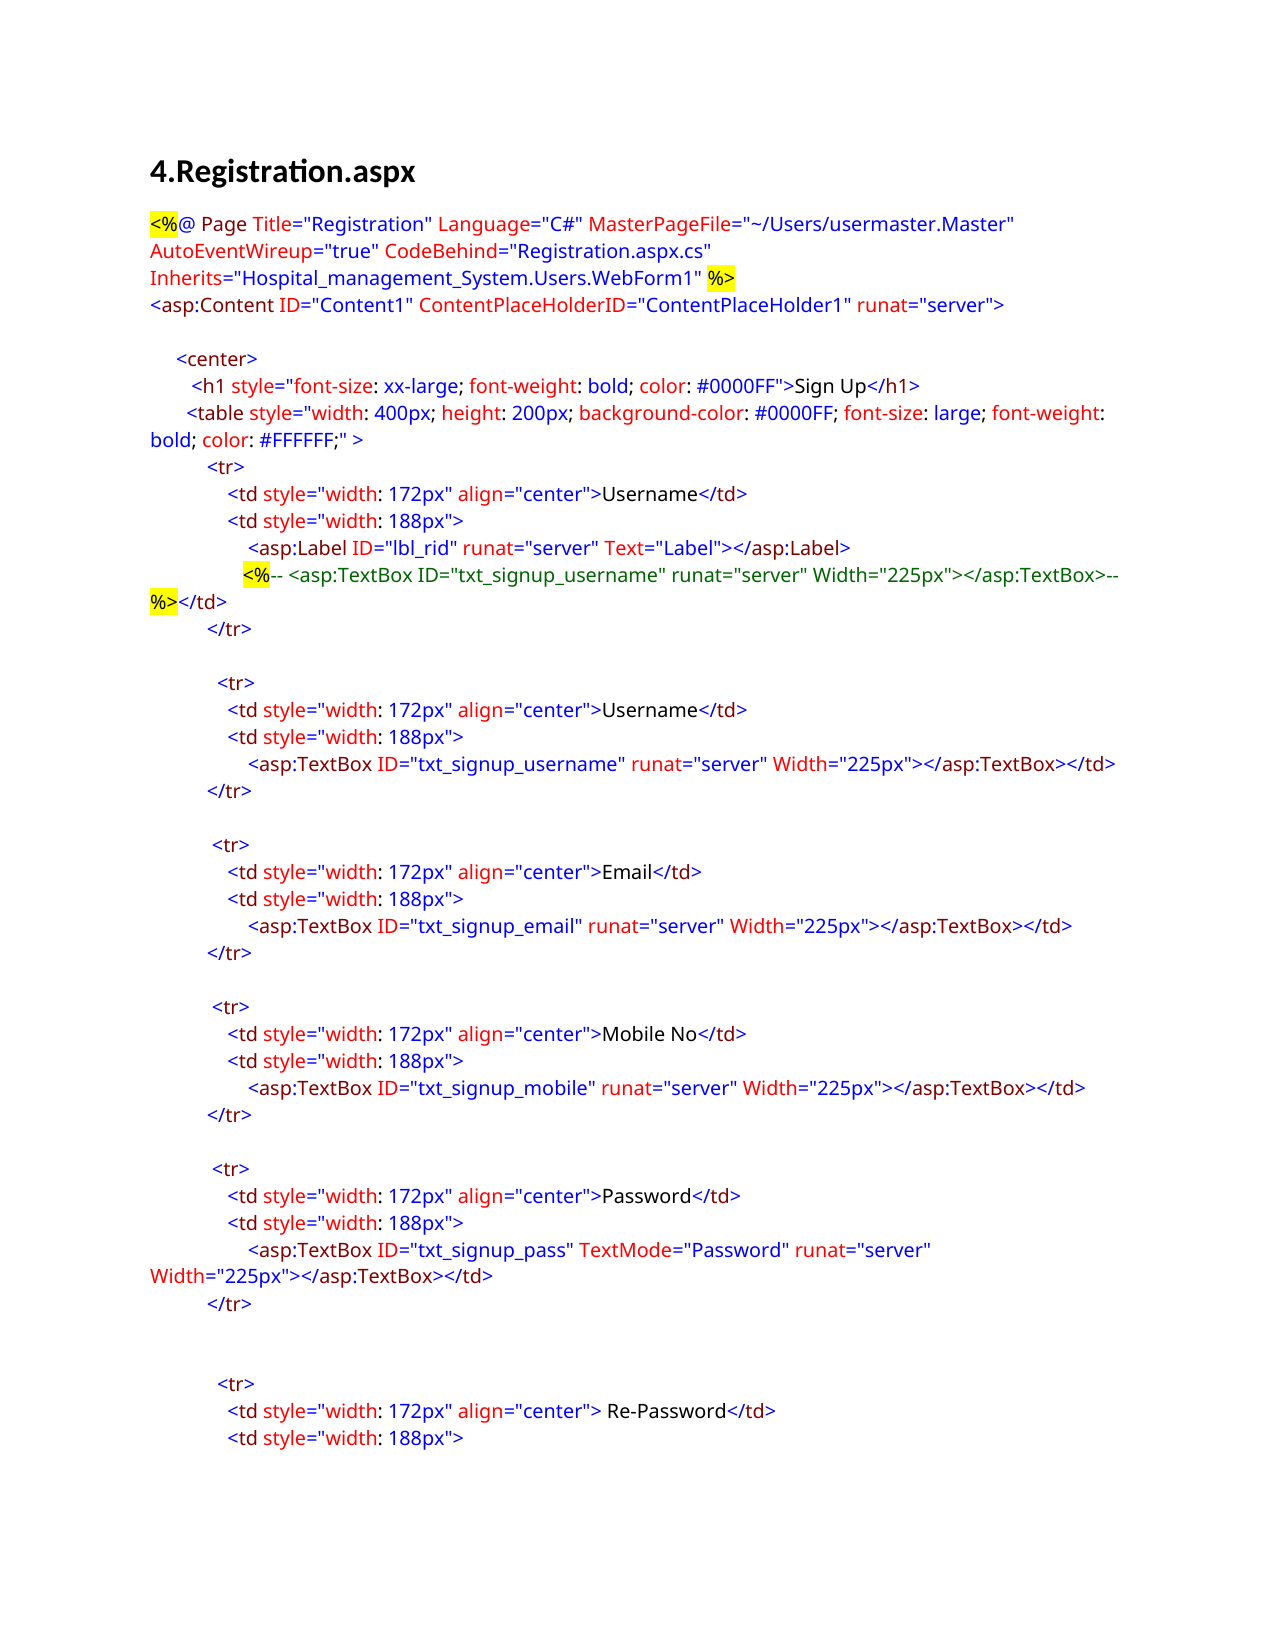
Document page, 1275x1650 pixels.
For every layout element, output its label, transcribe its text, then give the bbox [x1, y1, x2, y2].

text <td style="width: 172px" align="center">Username</td> [150, 696, 1125, 723]
text <tr> [150, 831, 1125, 858]
text </tr> [150, 777, 1125, 804]
text <td style="width: 172px" align="center"> Re-Password</td> [150, 1398, 1125, 1425]
text <asp:TextBox ID="txt_signup_pass" TextMode="Password" runat="server" Width="225px"></asp:TextBox></td> [150, 1236, 1125, 1290]
text <td style="width: 172px" align="center">Password</td> [150, 1182, 1125, 1209]
text <asp:Content ID="Content1" ContentPlaceHolderID="ContentPlaceHolder1" runat="server"> [150, 292, 1125, 318]
text <tr> [150, 993, 1125, 1020]
text <tr> [150, 1371, 1125, 1398]
text <h1 style="font-size: xx-large; font-weight: bold; color: #0000FF">Sign Up</h1> [150, 372, 1125, 399]
text <td style="width: 188px"> [150, 723, 1125, 750]
text </tr> [150, 1290, 1125, 1317]
text </tr> [150, 1101, 1125, 1128]
text <td style="width: 188px"> [150, 1425, 1125, 1452]
text <asp:Label ID="lbl_rid" runat="server" Text="Label"></asp:Label> [150, 534, 1125, 561]
text <tr> [150, 1155, 1125, 1182]
text <tr> [150, 669, 1125, 696]
text <asp:TextBox ID="txt_signup_username" runat="server" Width="225px"></asp:TextBox></td> [150, 750, 1125, 777]
text 4.Registration.aspx [150, 150, 1125, 191]
text <asp:TextBox ID="txt_signup_mobile" runat="server" Width="225px"></asp:TextBox></td> [150, 1074, 1125, 1101]
text </tr> [150, 615, 1125, 642]
text <tr> [150, 453, 1125, 480]
text </tr> [150, 939, 1125, 966]
text <td style="width: 172px" align="center">Email</td> [150, 858, 1125, 885]
text <td style="width: 188px"> [150, 885, 1125, 912]
text <td style="width: 188px"> [150, 507, 1125, 534]
text <td style="width: 188px"> [150, 1209, 1125, 1236]
text <%@ Page Title="Registration" Language="C#" MasterPageFile="~/Users/usermaster.Master" AutoEventWireup="true" CodeBehind="Registration.aspx.cs" Inherits="Hospital_management_System.Users.WebForm1" %> [150, 211, 1125, 292]
text <asp:TextBox ID="txt_signup_email" runat="server" Width="225px"></asp:TextBox></td> [150, 912, 1125, 939]
text <td style="width: 188px"> [150, 1047, 1125, 1074]
text <td style="width: 172px" align="center">Username</td> [150, 480, 1125, 507]
text <center> [150, 346, 1125, 372]
text <%-- <asp:TextBox ID="txt_signup_username" runat="server" Width="225px"></asp:TextBox>--%></td> [150, 561, 1125, 615]
text <td style="width: 172px" align="center">Mobile No</td> [150, 1020, 1125, 1047]
text <table style="width: 400px; height: 200px; background-color: #0000FF; font-size: large; font-weight: bold; color: #FFFFFF;" > [150, 399, 1125, 453]
